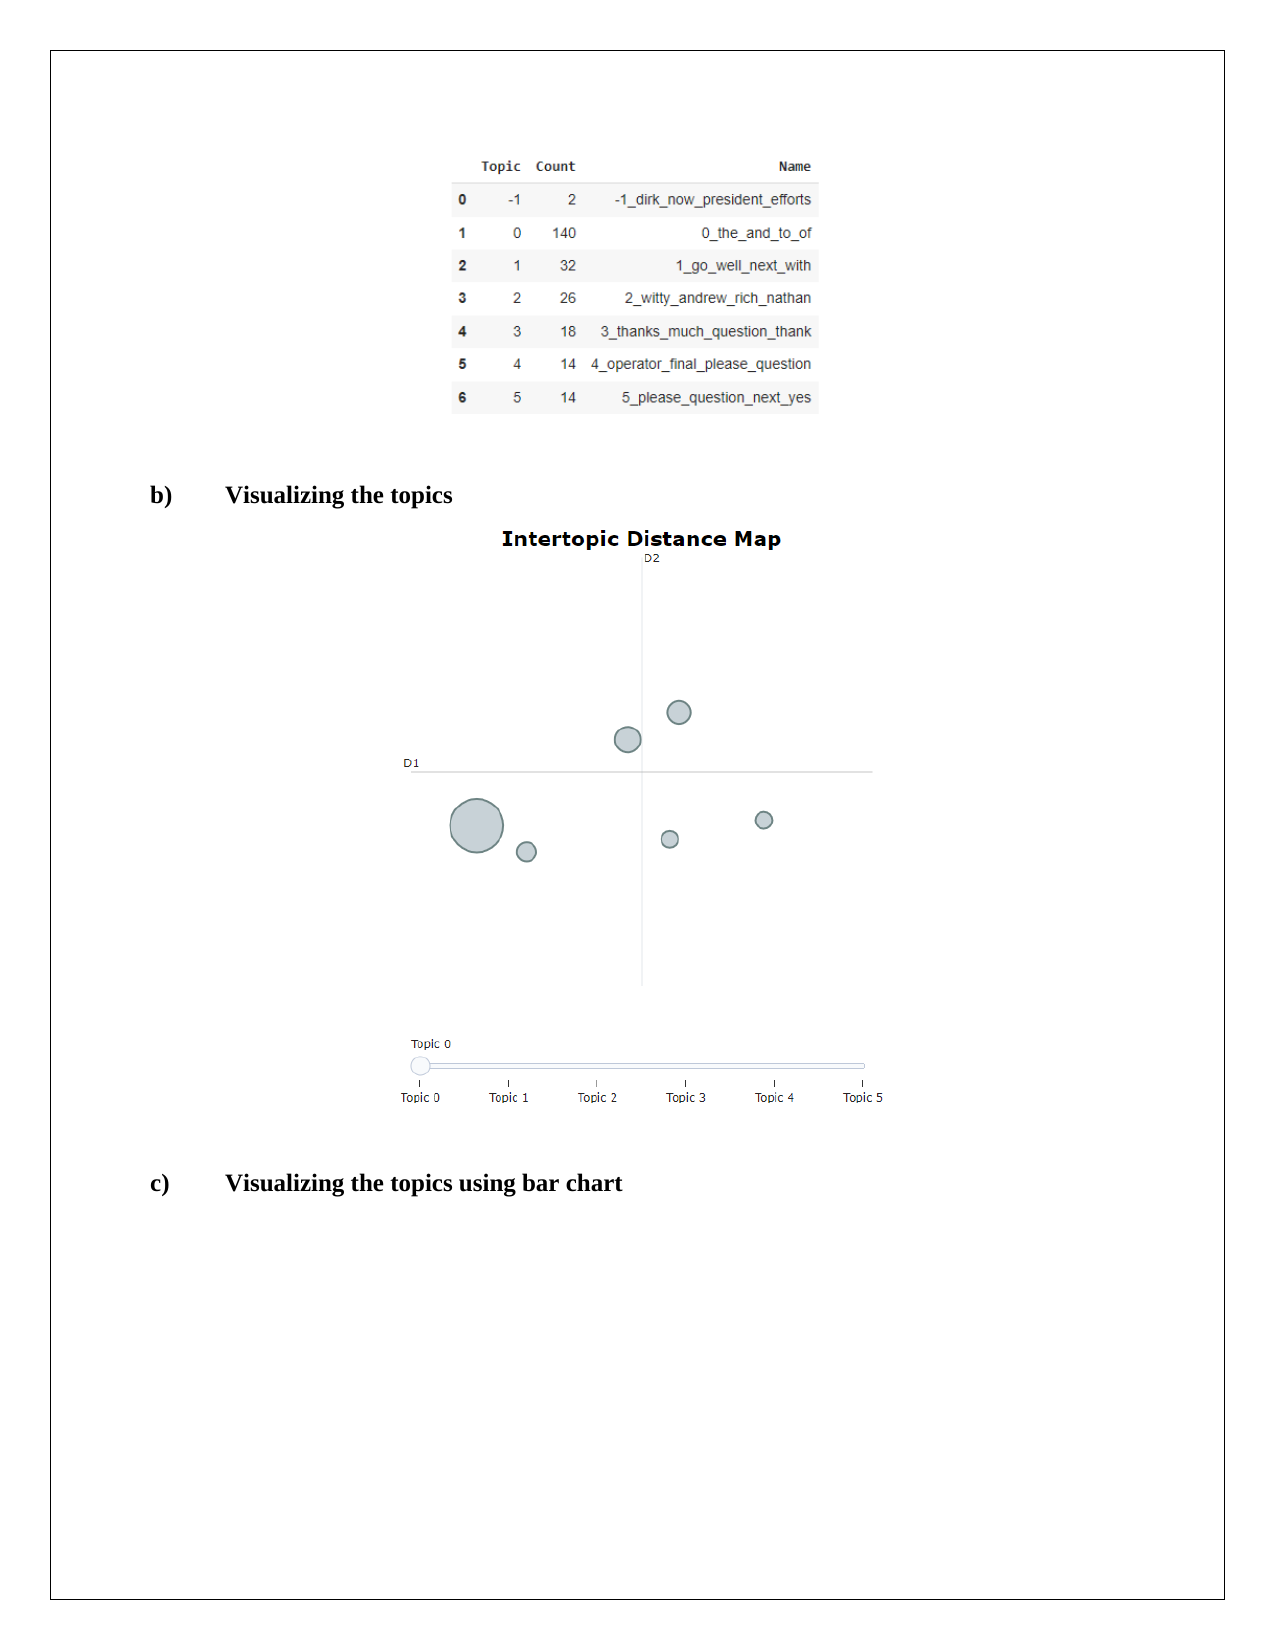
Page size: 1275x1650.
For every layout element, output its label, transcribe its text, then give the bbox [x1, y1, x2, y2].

list Visualizing the topics [150, 480, 1125, 509]
picture [451, 150, 824, 414]
picture [386, 511, 889, 1104]
list Visualizing the topics using bar chart [150, 1168, 1125, 1196]
